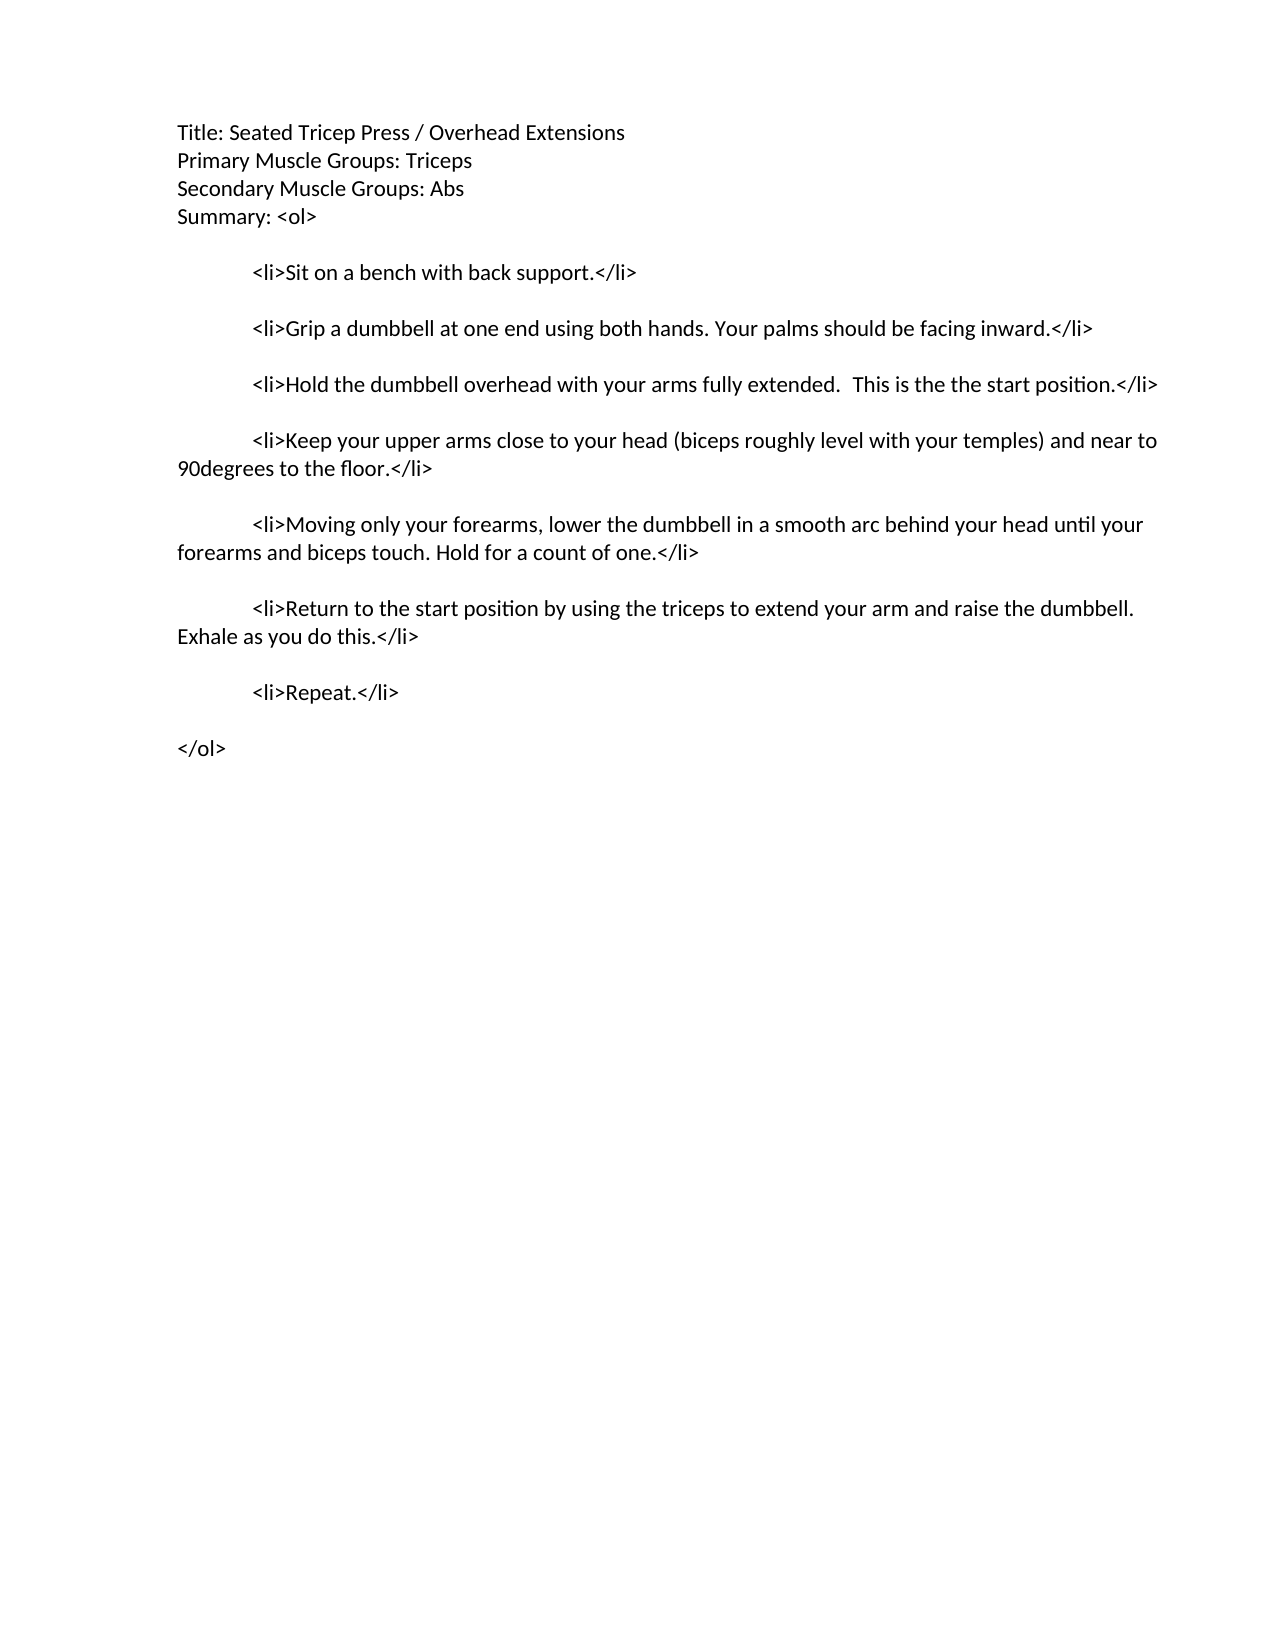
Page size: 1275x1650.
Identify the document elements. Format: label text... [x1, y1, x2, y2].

text <li>Keep your upper arms close to your head (biceps roughly level with your temples) and near to 90degrees to the floor.</li> [177, 426, 1186, 482]
text </ol> [177, 734, 1186, 762]
text <li>Return to the start position by using the triceps to extend your arm and raise the dumbbell. Exhale as you do this.</li> [177, 594, 1186, 650]
text Primary Muscle Groups: Triceps [177, 146, 1186, 174]
text Title: Seated Tricep Press / Overhead Extensions [177, 118, 1186, 146]
text Secondary Muscle Groups: Abs [177, 174, 1186, 202]
text <li>Grip a dumbbell at one end using both hands. Your palms should be facing inward.</li> [177, 314, 1186, 342]
text Summary: <ol> [177, 202, 1186, 230]
text <li>Moving only your forearms, lower the dumbbell in a smooth arc behind your head until your forearms and biceps touch. Hold for a count of one.</li> [177, 510, 1186, 566]
text <li>Hold the dumbbell overhead with your arms fully extended. This is the the start position.</li> [177, 370, 1186, 398]
text <li>Sit on a bench with back support.</li> [177, 258, 1186, 286]
text <li>Repeat.</li> [177, 678, 1186, 706]
